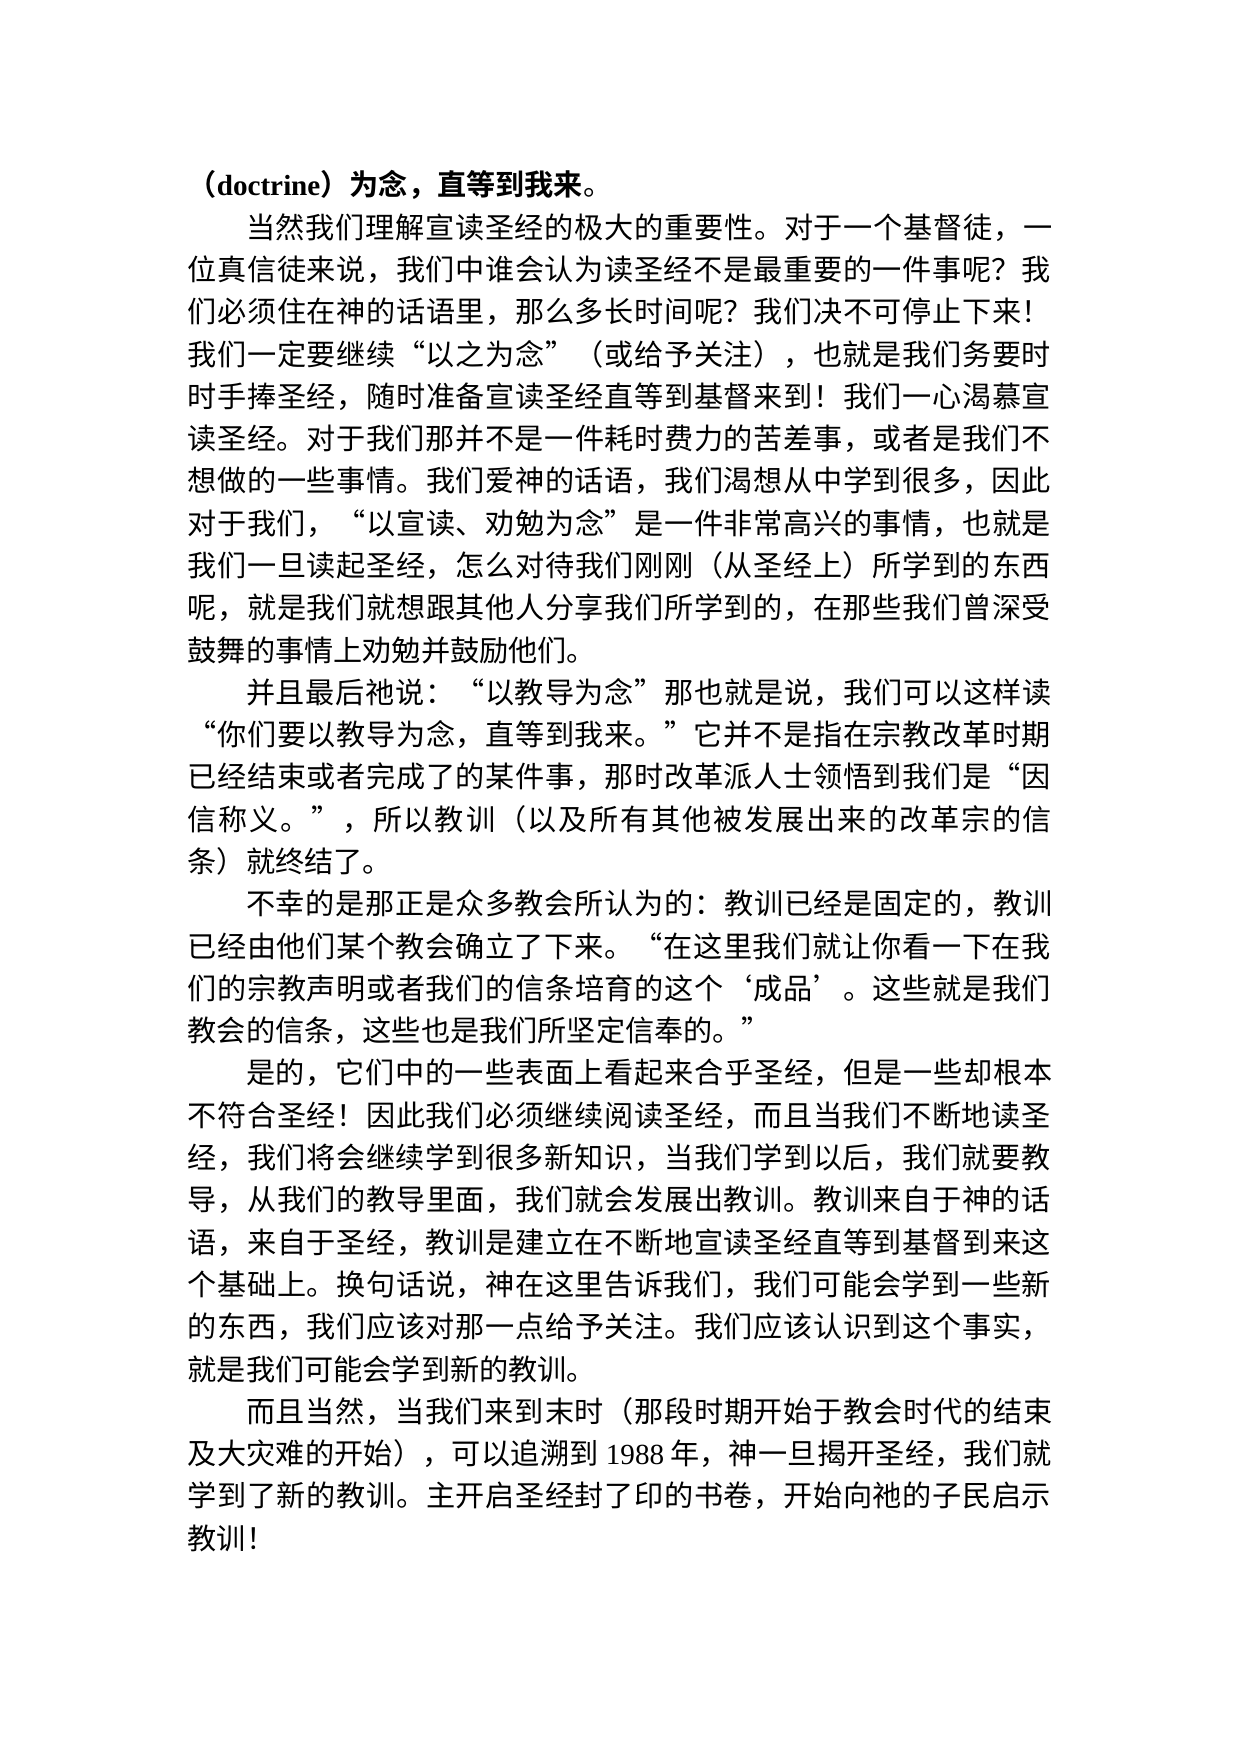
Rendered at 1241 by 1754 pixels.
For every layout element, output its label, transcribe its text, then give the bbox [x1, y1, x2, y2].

text 并且最后祂说：“以教导为念”那也就是说，我们可以这样读“你们要以教导为念，直等到我来。”它并不是指在宗教改革时期已经结束或者完成了的某件事，那时改革派人士领悟到我们是“因信称义。”，所以教训（以及所有其他被发展出来的改革宗的信条）就终结了。 [187, 669, 1053, 881]
text 不幸的是那正是众多教会所认为的：教训已经是固定的，教训已经由他们某个教会确立了下来。“在这里我们就让你看一下在我们的宗教声明或者我们的信条培育的这个‘成品’。这些就是我们教会的信条，这些也是我们所坚定信奉的。” [187, 881, 1053, 1050]
text 是的，它们中的一些表面上看起来合乎圣经，但是一些却根本不符合圣经！因此我们必须继续阅读圣经，而且当我们不断地读圣经，我们将会继续学到很多新知识，当我们学到以后，我们就要教导，从我们的教导里面，我们就会发展出教训。教训来自于神的话语，来自于圣经，教训是建立在不断地宣读圣经直等到基督到来这个基础上。换句话说，神在这里告诉我们，我们可能会学到一些新的东西，我们应该对那一点给予关注。我们应该认识到这个事实，就是我们可能会学到新的教训。 [187, 1050, 1053, 1388]
text 当然我们理解宣读圣经的极大的重要性。对于一个基督徒，一位真信徒来说，我们中谁会认为读圣经不是最重要的一件事呢？我们必须住在神的话语里，那么多长时间呢？我们决不可停止下来！我们一定要继续“以之为念”（或给予关注），也就是我们务要时时手捧圣经，随时准备宣读圣经直等到基督来到！我们一心渴慕宣读圣经。对于我们那并不是一件耗时费力的苦差事，或者是我们不想做的一些事情。我们爱神的话语，我们渴想从中学到很多，因此对于我们，“以宣读、劝勉为念”是一件非常高兴的事情，也就是我们一旦读起圣经，怎么对待我们刚刚（从圣经上）所学到的东西呢，就是我们就想跟其他人分享我们所学到的，在那些我们曾深受鼓舞的事情上劝勉并鼓励他们。 [187, 204, 1053, 669]
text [187, 162, 1053, 204]
text 而且当然，当我们来到末时（那段时期开始于教会时代的结束及大灾难的开始），可以追溯到1988年，神一旦揭开圣经，我们就学到了新的教训。主开启圣经封了印的书卷，开始向祂的子民启示教训！ [187, 1388, 1053, 1558]
